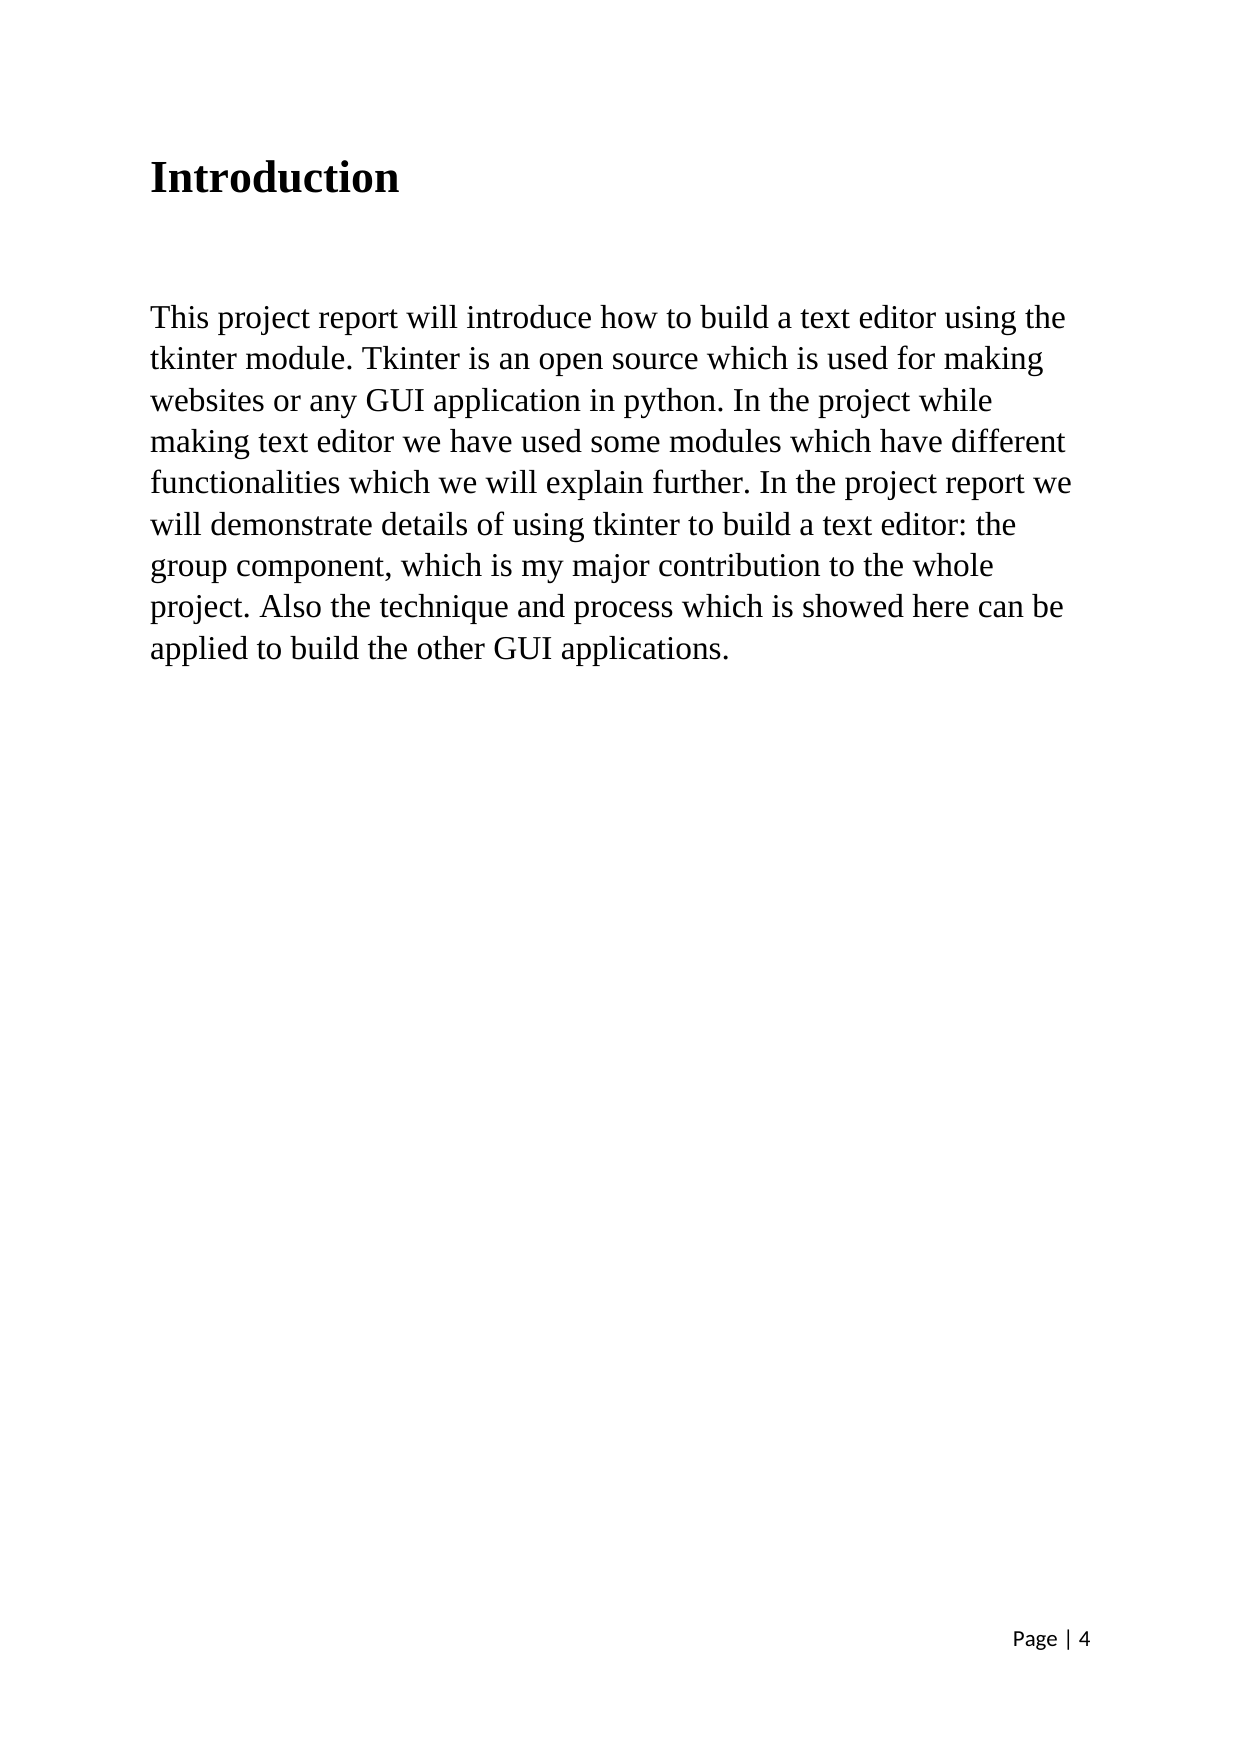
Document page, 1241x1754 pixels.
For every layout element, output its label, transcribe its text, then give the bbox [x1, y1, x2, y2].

text Introduction [150, 150, 1090, 203]
text This project report will introduce how to build a text editor using the tkinter module. Tkinter is an open source which is used for making websites or any GUI application in python. In the project while making text editor we have used some modules which have different functionalities which we will explain further. In the project report we will demonstrate details of using tkinter to build a text editor: the group component, which is my major contribution to the whole project. Also the technique and process which is showed here can be applied to build the other GUI applications. [150, 297, 1090, 666]
